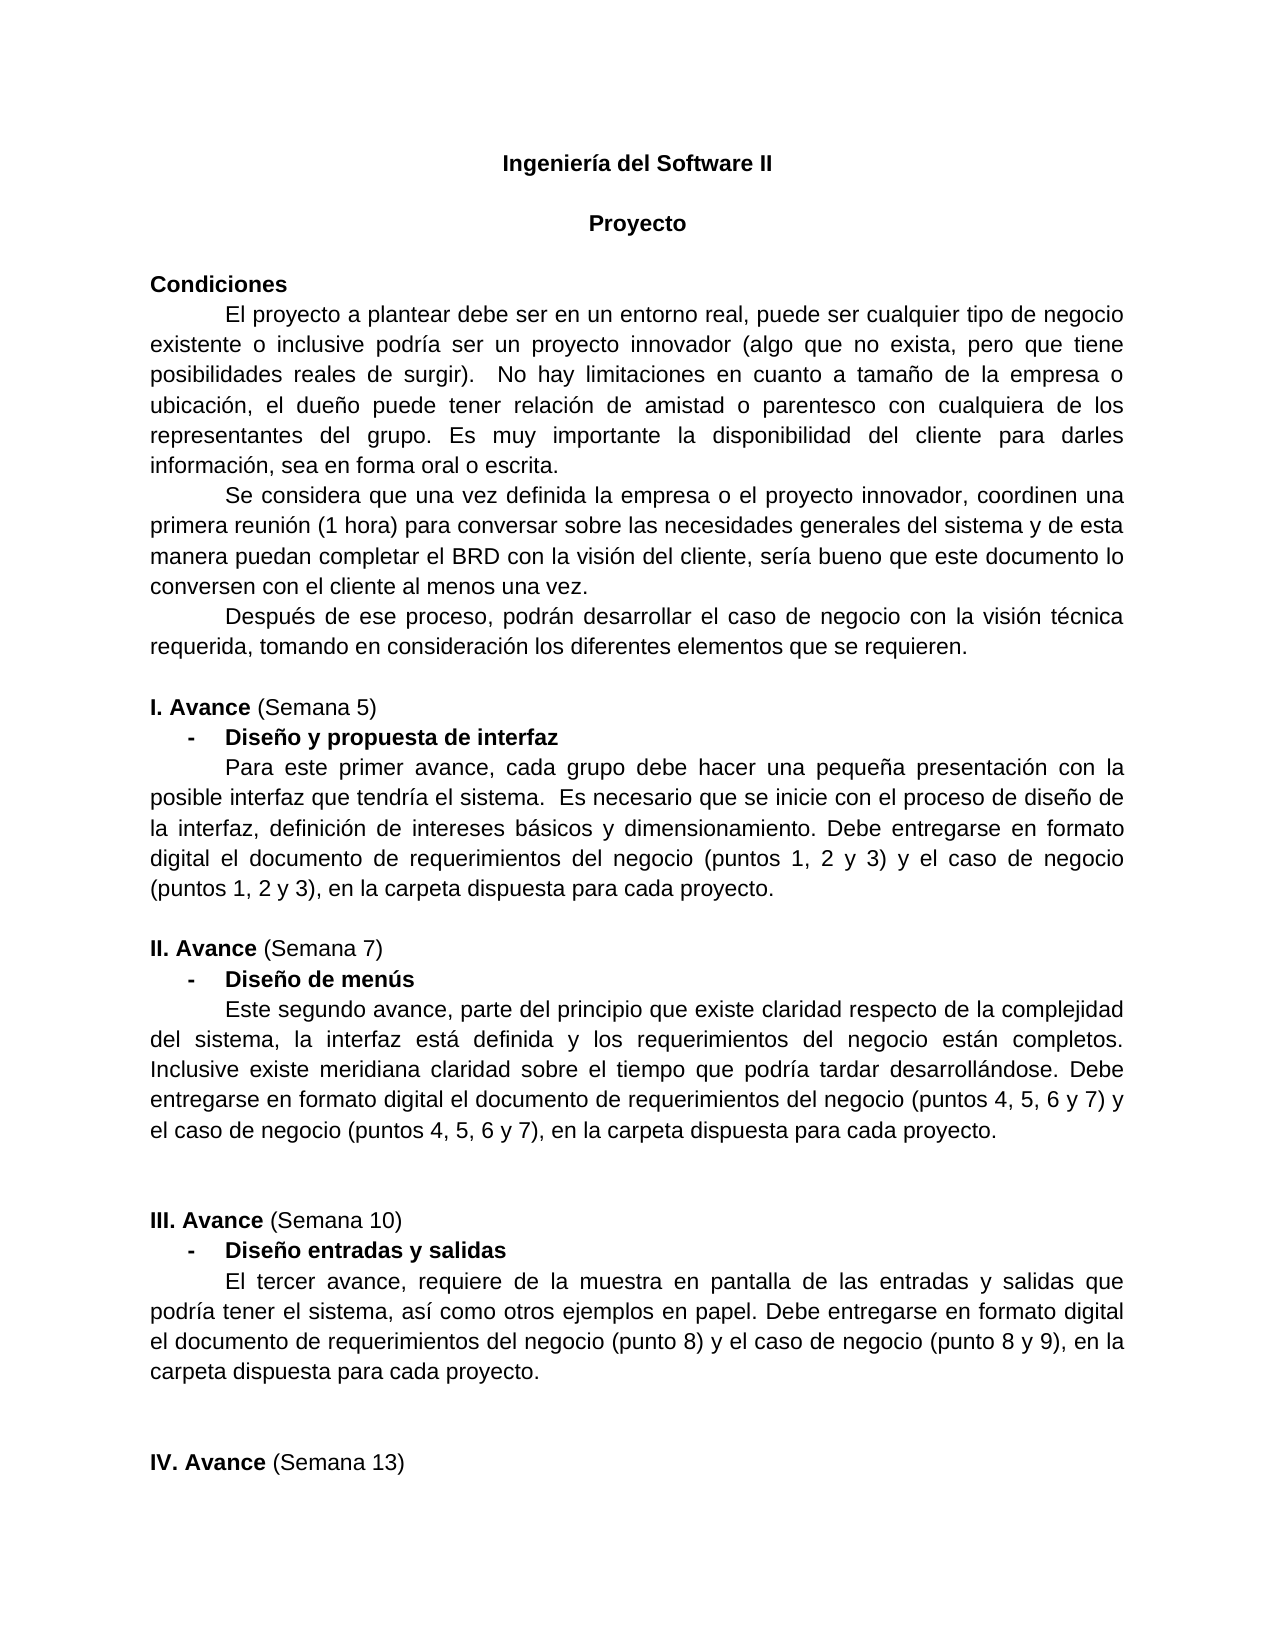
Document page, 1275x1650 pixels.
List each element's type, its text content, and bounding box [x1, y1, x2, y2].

text I. Avance (Semana 5) [150, 694, 1125, 720]
text Para este primer avance, cada grupo debe hacer una pequeña presentación con la posible interfaz que tendría el sistema. Es necesario que se inicie con el proceso de diseño de la interfaz, definición de intereses básicos y dimensionamiento. Debe entregarse en formato digital el documento de requerimientos del negocio (puntos 1, 2 y 3) y el caso de negocio (puntos 1, 2 y 3), en la carpeta dispuesta para cada proyecto. [150, 754, 1125, 901]
list Diseño de menús [187, 966, 1125, 992]
text Este segundo avance, parte del principio que existe claridad respecto de la complejidad del sistema, la interfaz está definida y los requerimientos del negocio están completos. Inclusive existe meridiana claridad sobre el tiempo que podría tardar desarrollándose. Debe entregarse en formato digital el documento de requerimientos del negocio (puntos 4, 5, 6 y 7) y el caso de negocio (puntos 4, 5, 6 y 7), en la carpeta dispuesta para cada proyecto. [150, 996, 1125, 1143]
text Condiciones [150, 271, 1125, 297]
text Se considera que una vez definida la empresa o el proyecto innovador, coordinen una primera reunión (1 hora) para conversar sobre las necesidades generales del sistema y de esta manera puedan completar el BRD con la visión del cliente, sería bueno que este documento lo conversen con el cliente al menos una vez. [150, 482, 1125, 599]
text Proyecto [150, 210, 1125, 237]
text Después de ese proceso, podrán desarrollar el caso de negocio con la visión técnica requerida, tomando en consideración los diferentes elementos que se requieren. [150, 603, 1125, 660]
text II. Avance (Semana 7) [150, 935, 1125, 962]
text III. Avance (Semana 10) [150, 1207, 1125, 1234]
list Diseño entradas y salidas [187, 1237, 1125, 1264]
text El tercer avance, requiere de la muestra en pantalla de las entradas y salidas que podría tener el sistema, así como otros ejemplos en papel. Debe entregarse en formato digital el documento de requerimientos del negocio (punto 8) y el caso de negocio (punto 8 y 9), en la carpeta dispuesta para cada proyecto. [150, 1268, 1125, 1385]
text IV. Avance (Semana 13) [150, 1449, 1125, 1475]
text El proyecto a plantear debe ser en un entorno real, puede ser cualquier tipo de negocio existente o inclusive podría ser un proyecto innovador (algo que no exista, pero que tiene posibilidades reales de surgir). No hay limitaciones en cuanto a tamaño de la empresa o ubicación, el dueño puede tener relación de amistad o parentesco con cualquiera de los representantes del grupo. Es muy importante la disponibilidad del cliente para darles información, sea en forma oral o escrita. [150, 301, 1125, 478]
text Ingeniería del Software II [150, 150, 1125, 176]
list Diseño y propuesta de interfaz [187, 724, 1125, 750]
